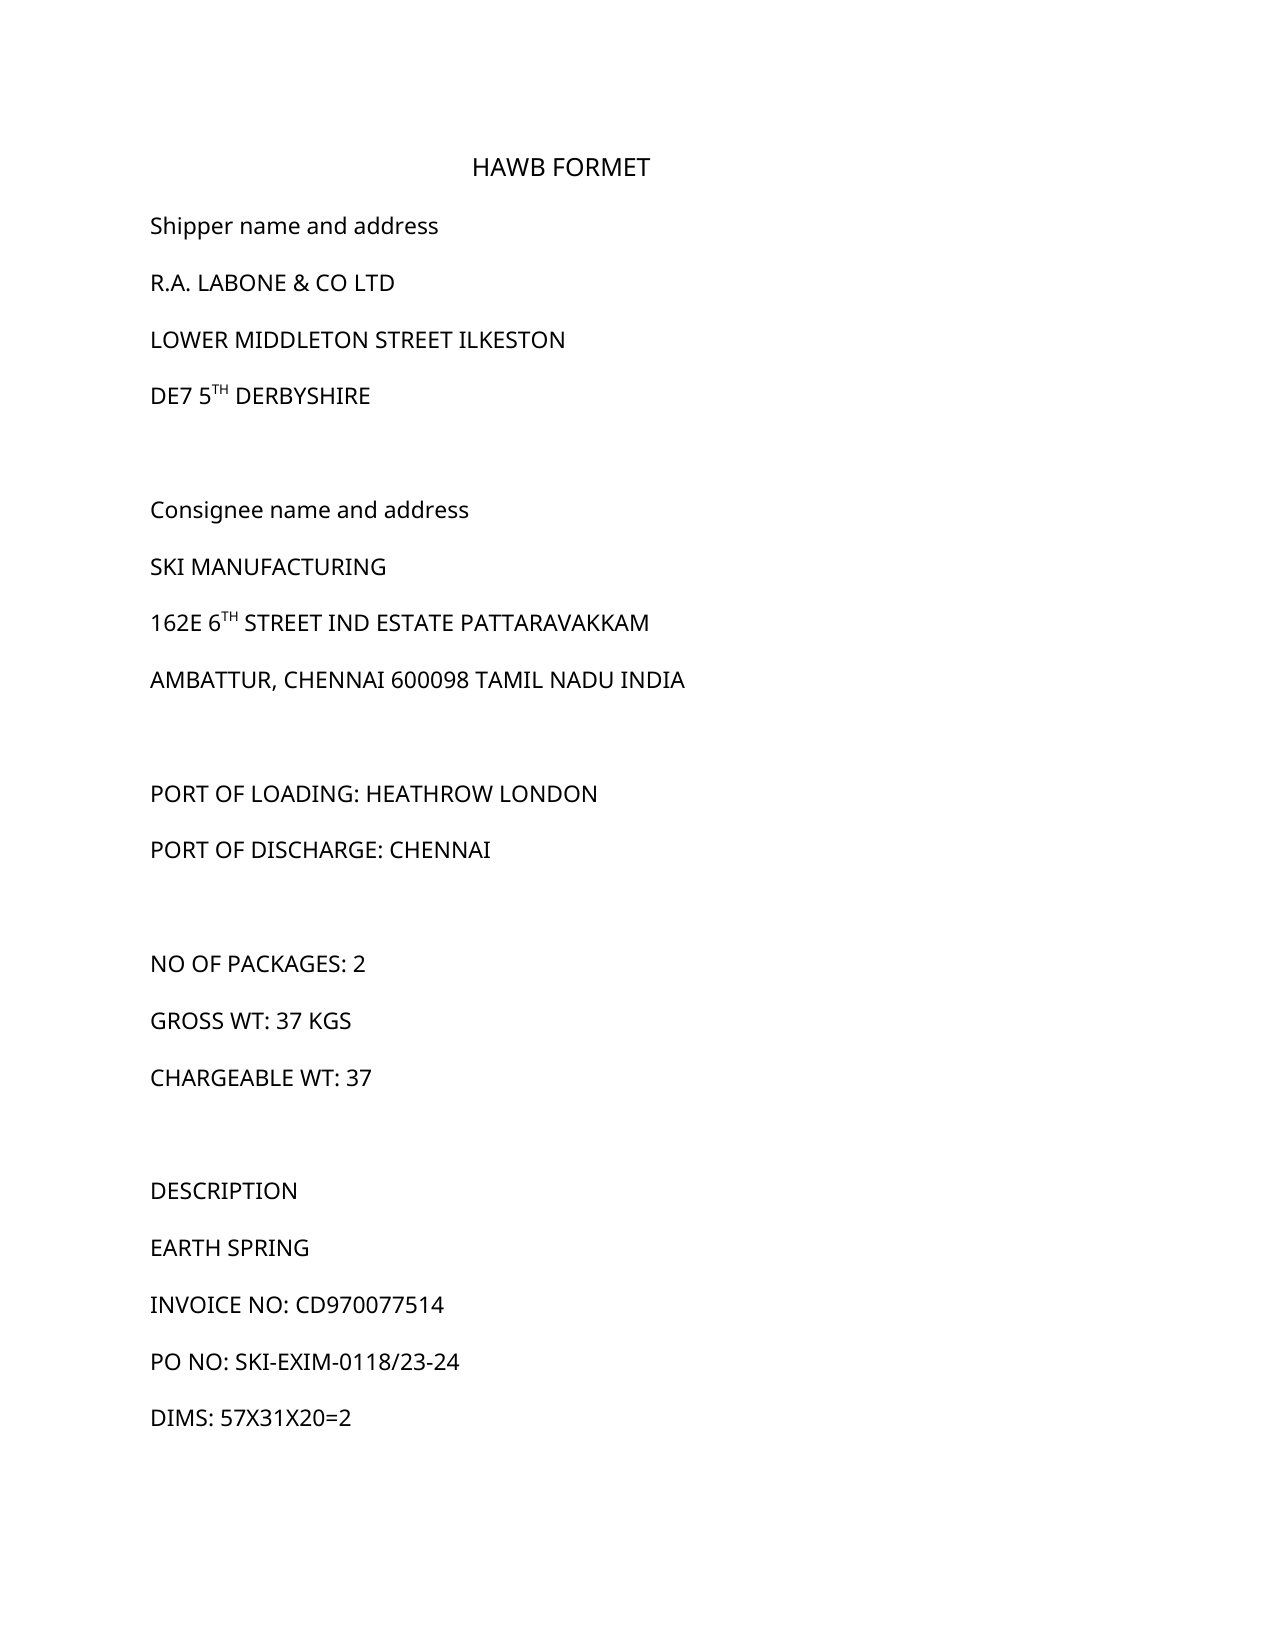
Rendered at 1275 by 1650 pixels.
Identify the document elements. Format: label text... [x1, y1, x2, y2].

text Consignee name and address [150, 494, 1125, 525]
text GROSS WT: 37 KGS [150, 1005, 1125, 1036]
text PORT OF DISCHARGE: CHENNAI [150, 834, 1125, 866]
text Shipper name and address [150, 210, 1125, 241]
text PORT OF LOADING: HEATHROW LONDON [150, 778, 1125, 809]
text R.A. LABONE & CO LTD [150, 267, 1125, 298]
text HAWB FORMET [150, 150, 1125, 184]
text EARTH SPRING [150, 1232, 1125, 1263]
text PO NO: SKI-EXIM-0118/23-24 [150, 1345, 1125, 1377]
text 162E 6TH STREET IND ESTATE PATTARAVAKKAM [150, 607, 1125, 639]
text SKI MANUFACTURING [150, 551, 1125, 582]
text AMBATTUR, CHENNAI 600098 TAMIL NADU INDIA [150, 664, 1125, 695]
text DE7 5TH DERBYSHIRE [150, 380, 1125, 412]
text DIMS: 57X31X20=2 [150, 1402, 1125, 1433]
text LOWER MIDDLETON STREET ILKESTON [150, 323, 1125, 355]
text DESCRIPTION [150, 1175, 1125, 1206]
text CHARGEABLE WT: 37 [150, 1062, 1125, 1093]
text NO OF PACKAGES: 2 [150, 948, 1125, 979]
text INVOICE NO: CD970077514 [150, 1289, 1125, 1320]
